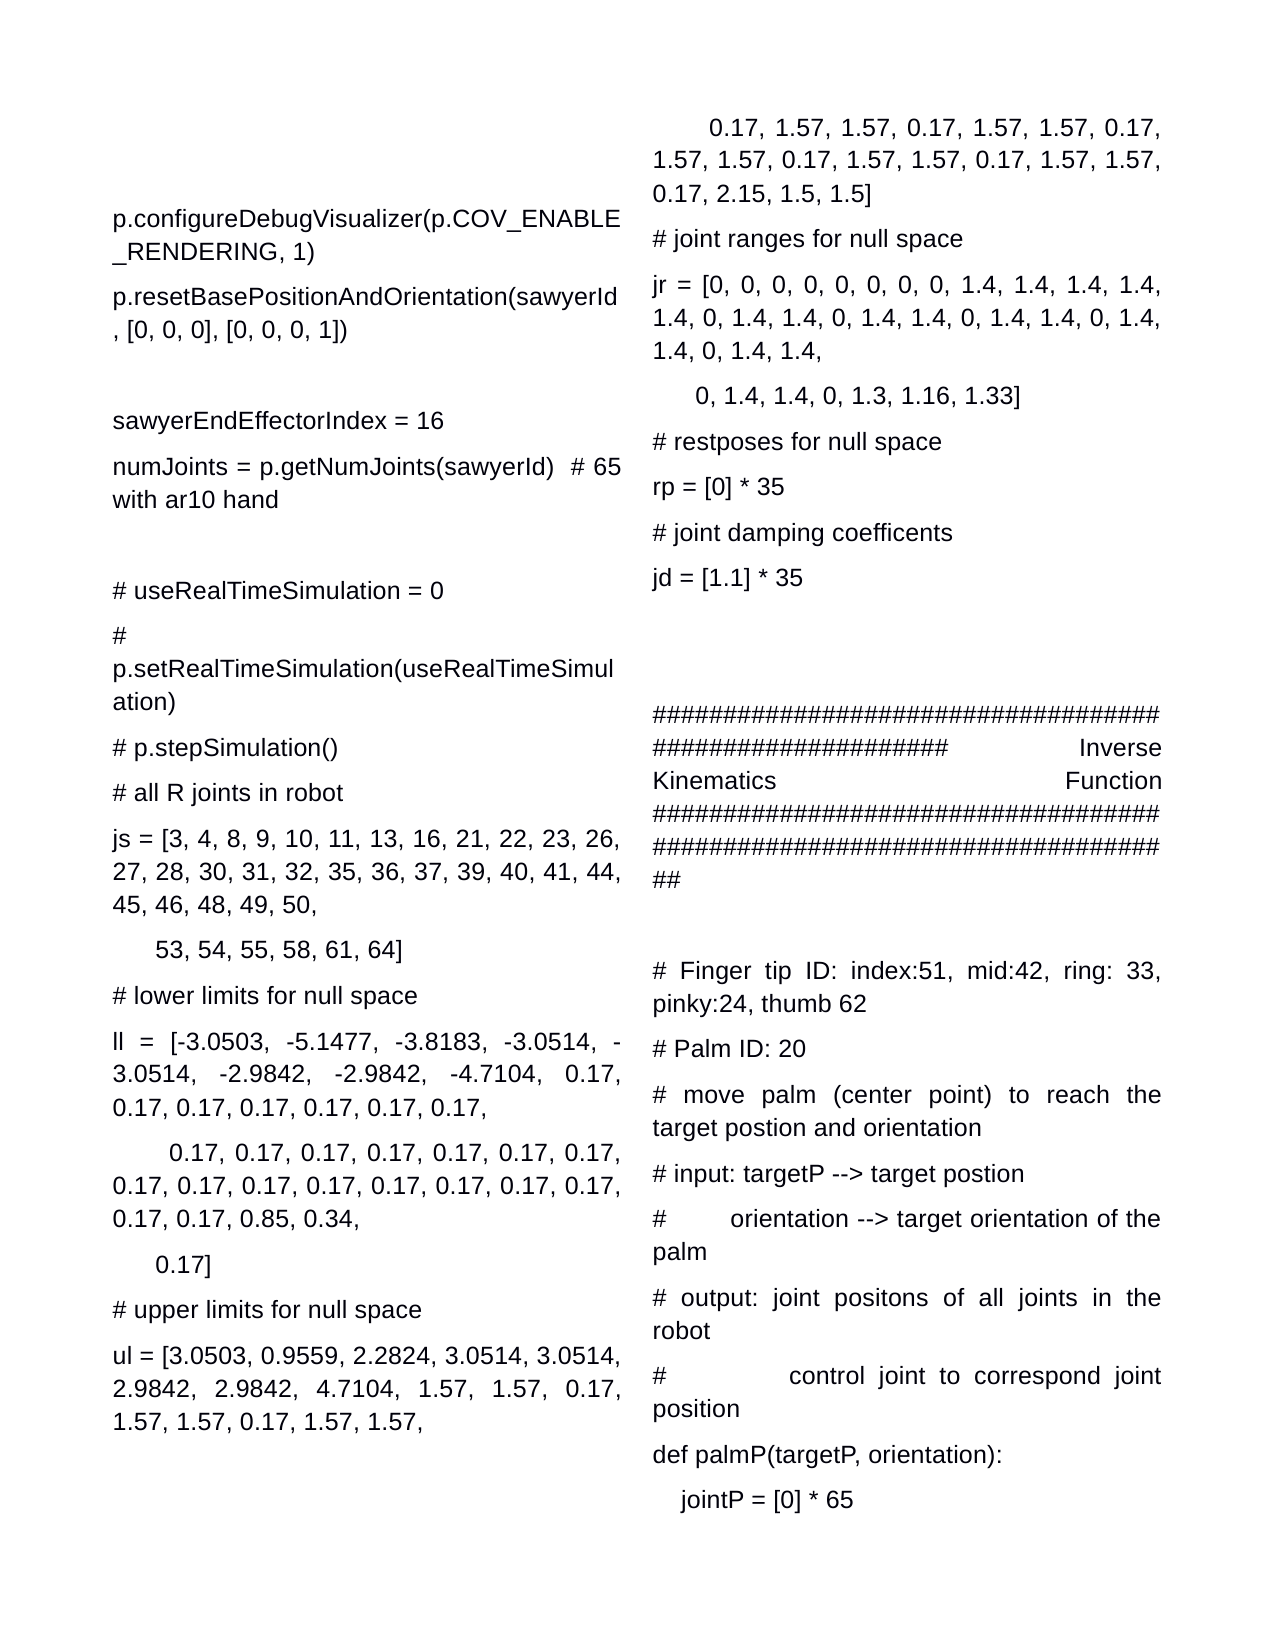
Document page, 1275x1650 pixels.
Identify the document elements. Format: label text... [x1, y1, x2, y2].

text # useRealTimeSimulation = 0 [112, 576, 622, 604]
text # Finger tip ID: index:51, mid:42, ring: 33, pinky:24, thumb 62 [652, 956, 1162, 1018]
text # control joint to correspond joint position [652, 1361, 1162, 1423]
text 0.17, 1.57, 1.57, 0.17, 1.57, 1.57, 0.17, 1.57, 1.57, 0.17, 1.57, 1.57, 0.17, 1.57, 1.57, 0.17, 2.15, 1.5, 1.5] [652, 112, 1162, 207]
text ######################################################### Inverse Kinematics Function ########################################################################## [652, 700, 1162, 894]
text # joint ranges for null space [652, 224, 1162, 253]
text numJoints = p.getNumJoints(sawyerId) # 65 with ar10 hand [112, 452, 622, 513]
text js = [3, 4, 8, 9, 10, 11, 13, 16, 21, 22, 23, 26, 27, 28, 30, 31, 32, 35, 36, 37, 39, 40, 41, 44, 45, 46, 48, 49, 50, [112, 824, 622, 919]
text # lower limits for null space [112, 981, 622, 1010]
text # input: targetP --> target postion [652, 1158, 1162, 1187]
text # restposes for null space [652, 427, 1162, 455]
text ll = [-3.0503, -5.1477, -3.8183, -3.0514, -3.0514, -2.9842, -2.9842, -4.7104, 0.17, 0.17, 0.17, 0.17, 0.17, 0.17, 0.17, [112, 1026, 622, 1121]
text # all R joints in robot [112, 778, 622, 807]
text def palmP(targetP, orientation): [652, 1440, 1162, 1468]
text # upper limits for null space [112, 1295, 622, 1324]
text p.resetBasePositionAndOrientation(sawyerId, [0, 0, 0], [0, 0, 0, 1]) [112, 282, 622, 344]
text 0.17] [112, 1249, 622, 1278]
text # move palm (center point) to reach the target postion and orientation [652, 1080, 1162, 1142]
text jr = [0, 0, 0, 0, 0, 0, 0, 0, 1.4, 1.4, 1.4, 1.4, 1.4, 0, 1.4, 1.4, 0, 1.4, 1.4, 0, 1.4, 1.4, 0, 1.4, 1.4, 0, 1.4, 1.4, [652, 269, 1162, 364]
text # p.setRealTimeSimulation(useRealTimeSimulation) [112, 621, 622, 716]
text p.configureDebugVisualizer(p.COV_ENABLE_RENDERING, 1) [112, 203, 622, 265]
text # joint damping coefficents [652, 518, 1162, 546]
text 0, 1.4, 1.4, 0, 1.3, 1.16, 1.33] [652, 381, 1162, 410]
text 0.17, 0.17, 0.17, 0.17, 0.17, 0.17, 0.17, 0.17, 0.17, 0.17, 0.17, 0.17, 0.17, 0.17, 0.17, 0.17, 0.17, 0.85, 0.34, [112, 1138, 622, 1233]
text # output: joint positons of all joints in the robot [652, 1283, 1162, 1344]
text sawyerEndEffectorIndex = 16 [112, 406, 622, 435]
text # orientation --> target orientation of the palm [652, 1204, 1162, 1266]
text # Palm ID: 20 [652, 1034, 1162, 1063]
text rp = [0] * 35 [652, 472, 1162, 501]
text jd = [1.1] * 35 [652, 563, 1162, 592]
text 53, 54, 55, 58, 61, 64] [112, 935, 622, 964]
text ul = [3.0503, 0.9559, 2.2824, 3.0514, 3.0514, 2.9842, 2.9842, 4.7104, 1.57, 1.57, 0.17, 1.57, 1.57, 0.17, 1.57, 1.57, [112, 1341, 622, 1435]
text jointP = [0] * 65 [652, 1485, 1162, 1514]
text # p.stepSimulation() [112, 733, 622, 762]
